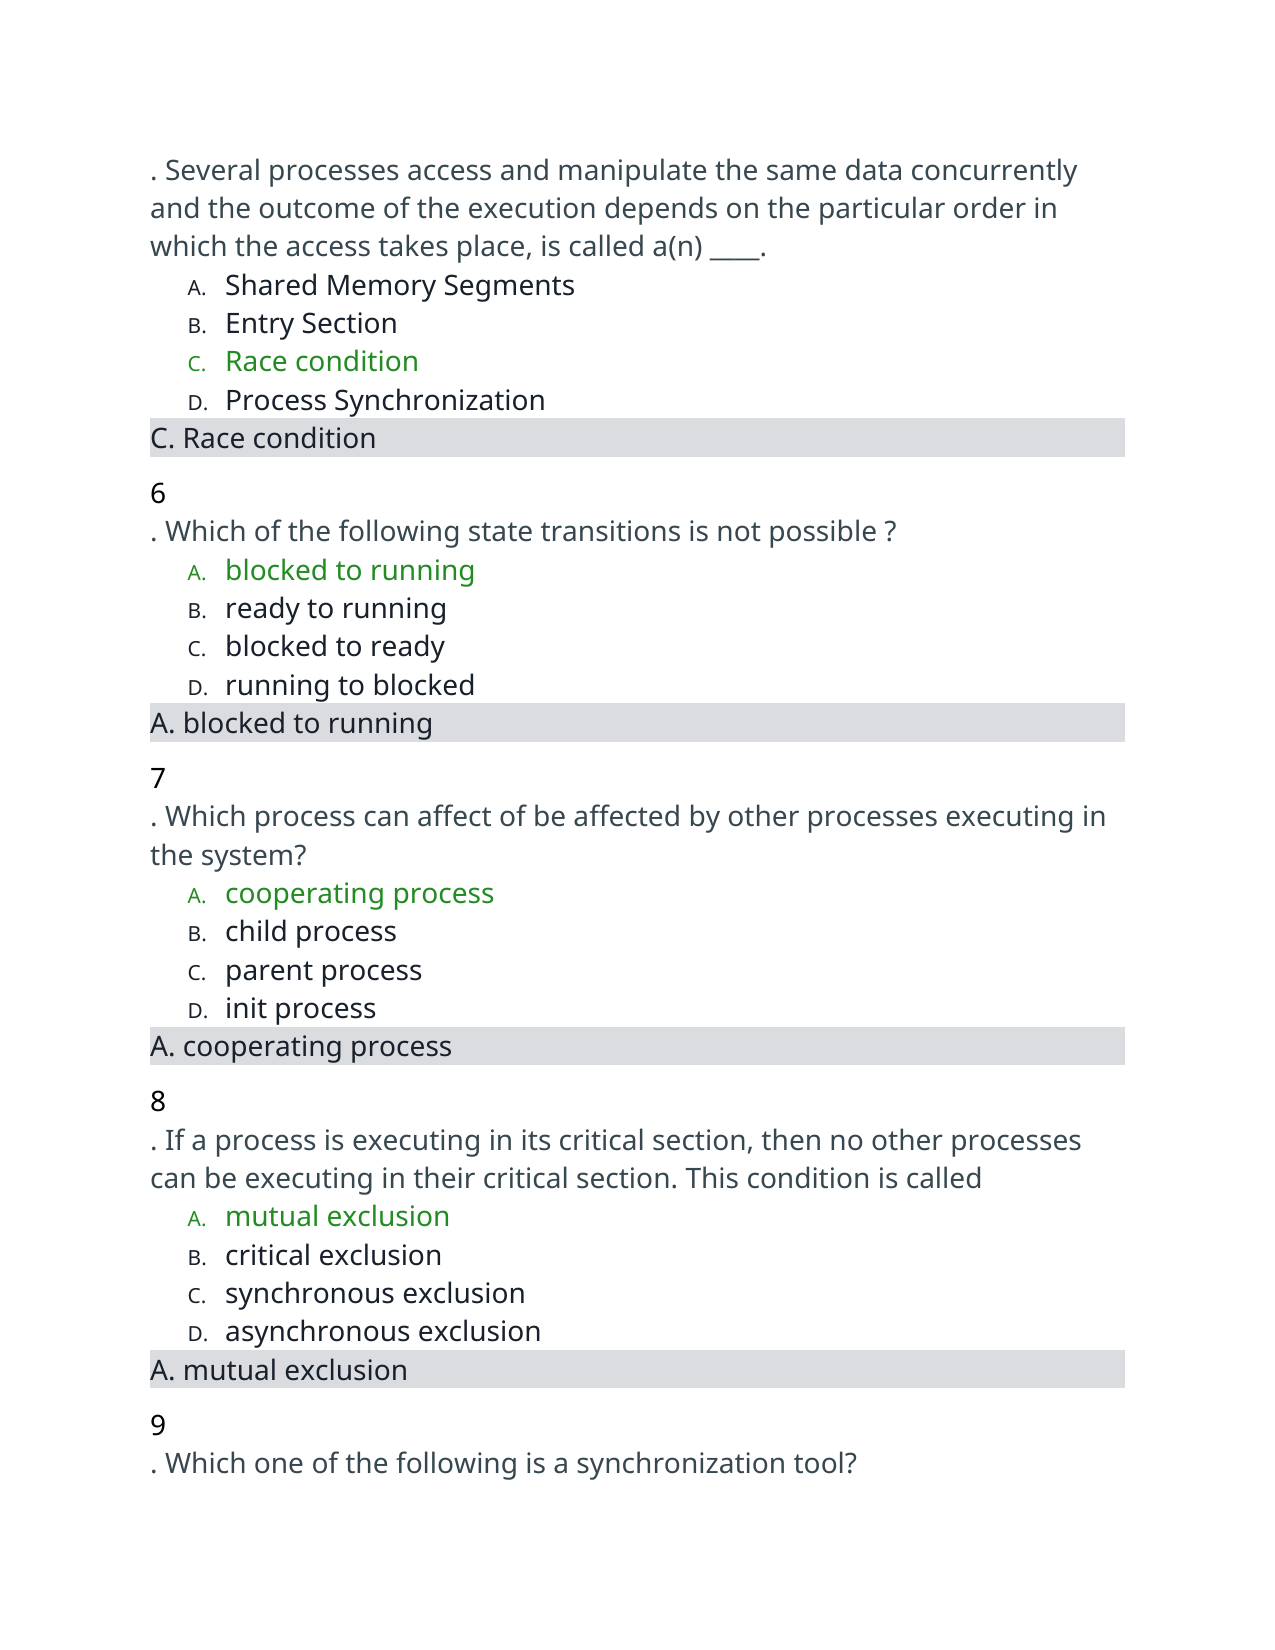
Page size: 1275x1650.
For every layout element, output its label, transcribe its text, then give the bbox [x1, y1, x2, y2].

text C. Race condition [150, 418, 1125, 457]
list blocked to running [187, 550, 1125, 588]
list Race condition [187, 342, 1125, 380]
list synchronous exclusion [187, 1273, 1125, 1312]
list child process [187, 912, 1125, 950]
list Process Synchronization [187, 380, 1125, 418]
text 7 [150, 758, 1125, 797]
text . Several processes access and manipulate the same data concurrently and the outcome of the execution depends on the particular order in which the access takes place, is called a(n) ____. [150, 150, 1125, 265]
text A. mutual exclusion [150, 1350, 1125, 1388]
text . Which one of the following is a synchronization tool? [150, 1443, 1125, 1482]
list cooperating process [187, 873, 1125, 912]
list asynchronous exclusion [187, 1312, 1125, 1350]
text 6 [150, 473, 1125, 512]
list Shared Memory Segments [187, 265, 1125, 303]
list mutual exclusion [187, 1197, 1125, 1235]
list Entry Section [187, 303, 1125, 342]
list blocked to ready [187, 627, 1125, 665]
text A. blocked to running [150, 703, 1125, 742]
text 9 [150, 1405, 1125, 1443]
text 8 [150, 1082, 1125, 1120]
list init process [187, 988, 1125, 1027]
list running to blocked [187, 665, 1125, 703]
text . If a process is executing in its critical section, then no other processes can be executing in their critical section. This condition is called [150, 1120, 1125, 1197]
list critical exclusion [187, 1235, 1125, 1273]
list ready to running [187, 588, 1125, 627]
text A. cooperating process [150, 1027, 1125, 1065]
list parent process [187, 950, 1125, 988]
text . Which of the following state transitions is not possible ? [150, 512, 1125, 550]
text . Which process can affect of be affected by other processes executing in the system? [150, 797, 1125, 873]
